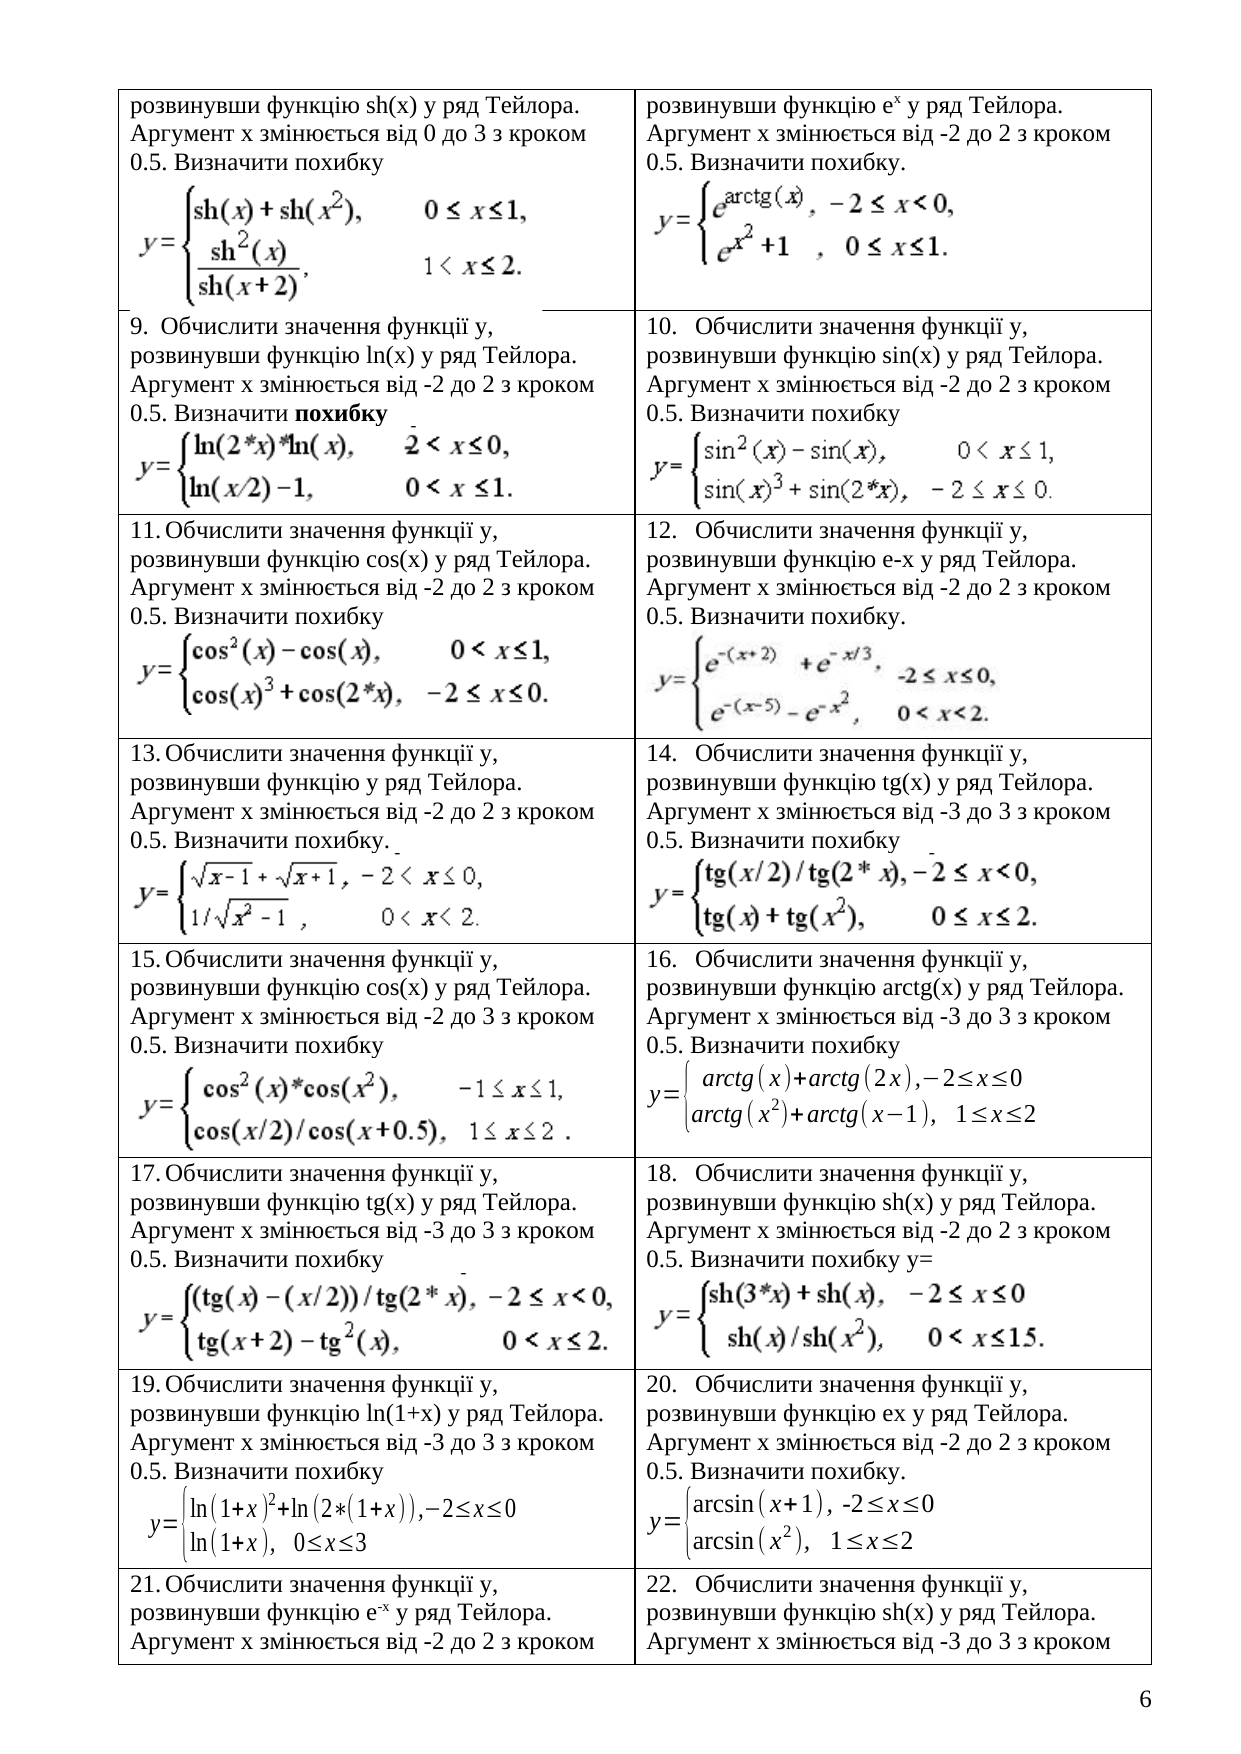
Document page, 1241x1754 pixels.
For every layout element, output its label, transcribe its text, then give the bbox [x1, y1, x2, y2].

table_cell Обчислити значення функції у, розвинувши функцію e-x у ряд Тейлора. Аргумент х змінюється від -2 до 2 з кроком 0.5. Визначити похибку. [636, 515, 1151, 737]
table_cell Обчислити значення функції у, розвинувши функцію e-x у ряд Тейлора. Аргумент х змінюється від -2 до 2 з кроком 0.5. Визначити похибку. [119, 1569, 634, 1664]
table_cell Обчислити значення функції у, розвинувши функцію ln(1+x) у ряд Тейлора. Аргумент х змінюється від -3 до 3 з кроком 0.5. Визначити похибку [119, 1370, 634, 1568]
picture [646, 426, 1078, 514]
table_cell Обчислити значення функції у, розвинувши функцію sh(x) у ряд Тейлора. Аргумент х змінюється від -2 до 2 з кроком 0.5. Визначити похибку y= [636, 1158, 1151, 1368]
picture [646, 1273, 1059, 1364]
picture [129, 1273, 615, 1369]
table_cell Обчислити значення функції у, розвинувши функцію tg(x) у ряд Тейлора. Аргумент х змінюється від -3 до 3 з кроком 0.5. Визначити похибку [900, 739, 1151, 943]
picture [646, 630, 1031, 737]
picture [129, 1058, 583, 1157]
picture [646, 176, 975, 273]
picture [129, 853, 494, 943]
table_cell Обчислити значення функції у, розвинувши функцію cos(x) у ряд Тейлора. Аргумент х змінюється від -2 до 2 з кроком 0.5. Визначити похибку [119, 515, 634, 737]
table_cell Обчислити значення функції у, розвинувши функцію sin(x) у ряд Тейлора. Аргумент х змінюється від -2 до 2 з кроком 0.5. Визначити похибку [636, 311, 695, 514]
table_cell Обчислити значення функції у, розвинувши функцію у ряд Тейлора. Аргумент х змінюється від -2 до 2 з кроком 0.5. Визначити похибку. [390, 739, 634, 943]
table_cell Обчислити значення функції у, розвинувши функцію tg(x) у ряд Тейлора. Аргумент х змінюється від -3 до 3 з кроком 0.5. Визначити похибку [119, 1158, 165, 1368]
table_cell Обчислити значення функції у, розвинувши функцію tg(x) у ряд Тейлора. Аргумент х змінюється від -3 до 3 з кроком 0.5. Визначити похибку [636, 739, 695, 943]
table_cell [636, 90, 1151, 310]
table_cell Обчислити значення функції у, розвинувши функцію arctg(x) у ряд Тейлора. Аргумент х змінюється від -3 до 3 з кроком 0.5. Визначити похибку [636, 944, 1151, 1157]
picture [129, 426, 529, 511]
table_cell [119, 90, 634, 310]
table_cell Обчислити значення функції у, розвинувши функцію у ряд Тейлора. Аргумент х змінюється від -2 до 2 з кроком 0.5. Визначити похибку. [119, 739, 165, 943]
table_cell Обчислити значення функції у, розвинувши функцію sin(x) у ряд Тейлора. Аргумент х змінюється від -2 до 2 з кроком 0.5. Визначити похибку [900, 311, 1151, 514]
picture [129, 176, 543, 311]
table_cell Обчислити значення функції у, розвинувши функцію ex у ряд Тейлора. Аргумент х змінюється від -2 до 2 з кроком 0.5. Визначити похибку. [636, 1370, 1151, 1568]
table_cell Обчислити значення функції у, розвинувши функцію ln(x) у ряд Тейлора. Аргумент х змінюється від -2 до 2 з кроком 0.5. Визначити похибку [119, 311, 634, 514]
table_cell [636, 1569, 1151, 1664]
picture [646, 853, 1054, 943]
picture [129, 630, 563, 715]
table_cell Обчислити значення функції у, розвинувши функцію cos(x) у ряд Тейлора. Аргумент х змінюється від -2 до 3 з кроком 0.5. Визначити похибку [119, 944, 634, 1157]
table_cell Обчислити значення функції у, розвинувши функцію tg(x) у ряд Тейлора. Аргумент х змінюється від -3 до 3 з кроком 0.5. Визначити похибку [384, 1158, 634, 1368]
